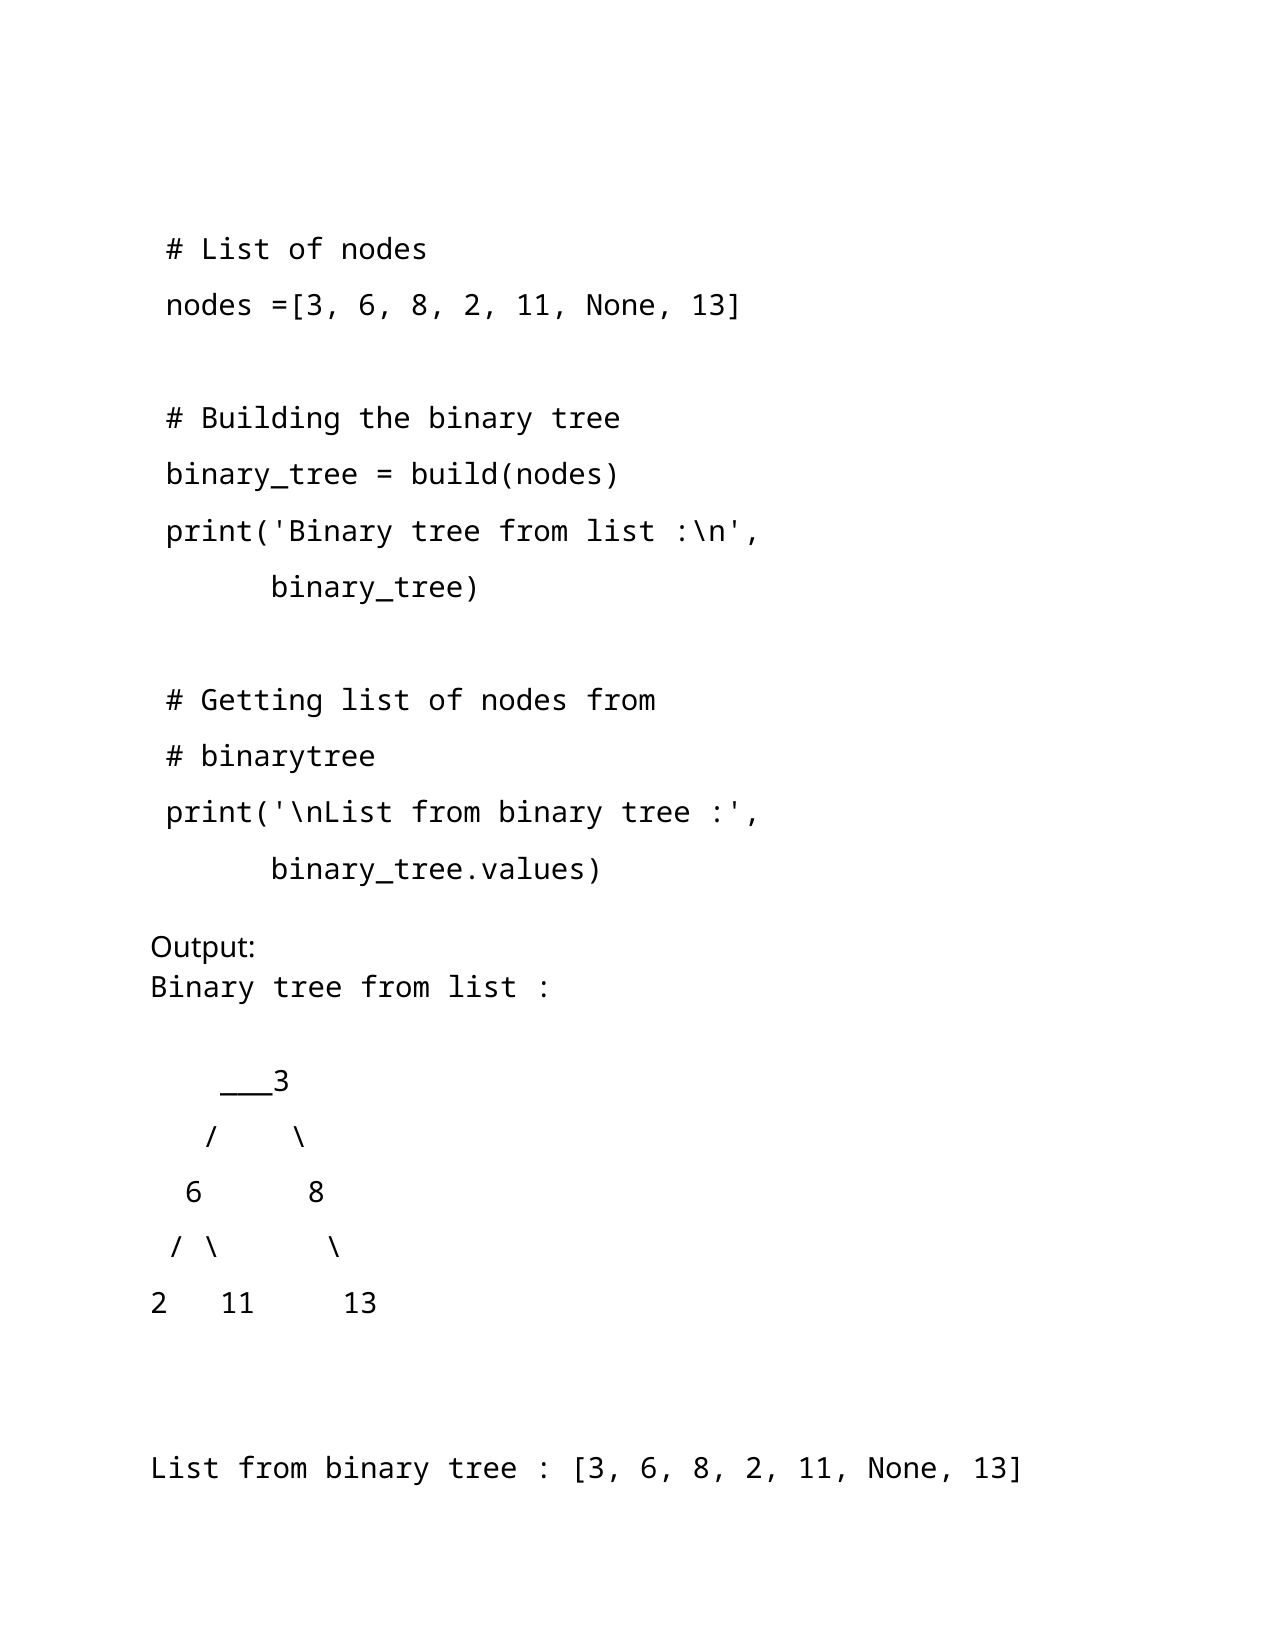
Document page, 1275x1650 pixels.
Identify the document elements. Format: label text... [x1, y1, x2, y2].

text List from binary tree : [3, 6, 8, 2, 11, None, 13] [150, 1448, 1125, 1487]
text / \ \ [150, 1227, 1125, 1266]
text 2 11 13 [150, 1282, 1125, 1322]
text / \ [150, 1116, 1125, 1156]
text Output: [150, 926, 1125, 966]
text Binary tree from list : [150, 966, 1125, 1006]
text ___3 [150, 1061, 1125, 1100]
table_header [150, 150, 1059, 926]
text 6 8 [150, 1171, 1125, 1211]
